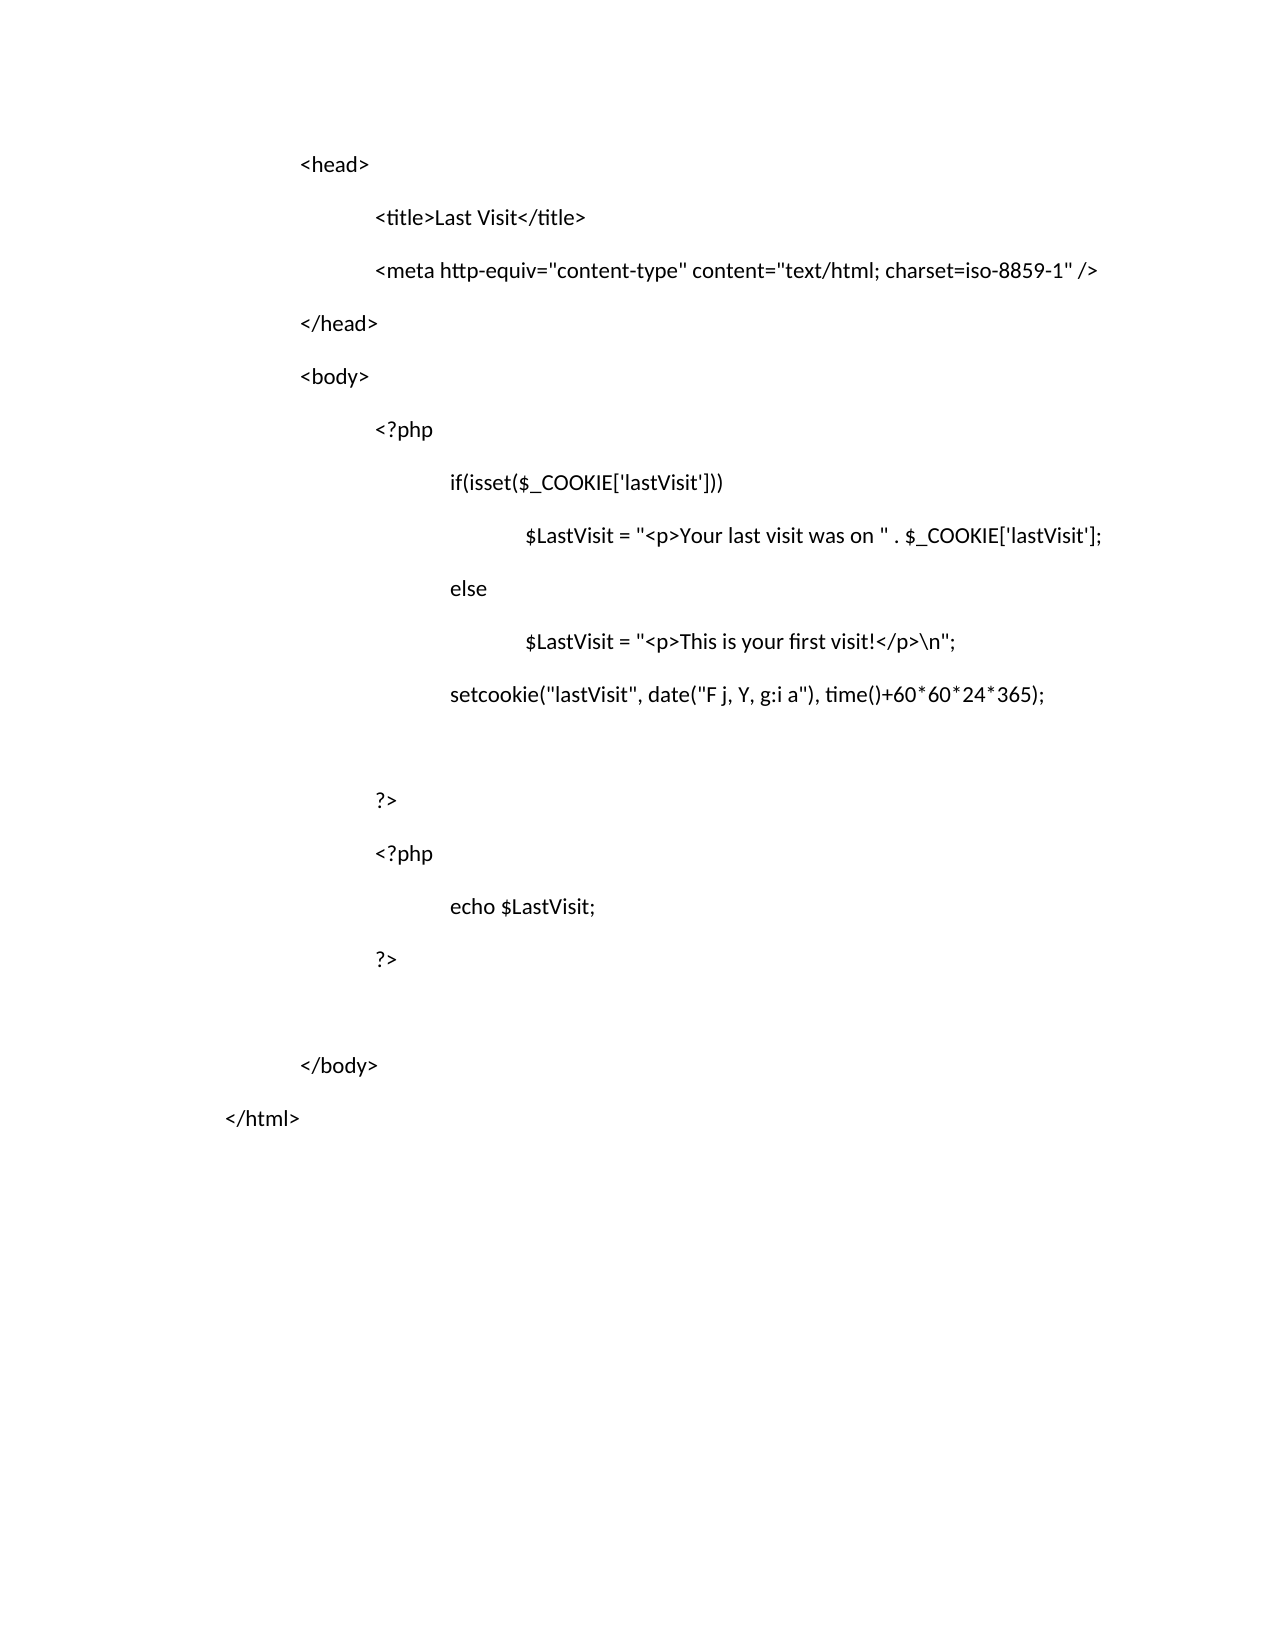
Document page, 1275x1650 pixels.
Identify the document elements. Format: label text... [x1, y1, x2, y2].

text $LastVisit = "<p>Your last visit was on " . $_COOKIE['lastVisit']; [150, 521, 1125, 549]
text <?php [150, 839, 1125, 867]
text </head> [150, 309, 1125, 337]
text if(isset($_COOKIE['lastVisit'])) [150, 468, 1125, 496]
text </html> [150, 1104, 1125, 1132]
text $LastVisit = "<p>This is your first visit!</p>\n"; [150, 627, 1125, 655]
text ?> [150, 786, 1125, 814]
text <head> [150, 150, 1125, 178]
text <title>Last Visit</title> [150, 203, 1125, 231]
text <meta http-equiv="content-type" content="text/html; charset=iso-8859-1" /> [150, 256, 1125, 284]
text echo $LastVisit; [150, 892, 1125, 920]
text <?php [150, 415, 1125, 443]
text setcookie("lastVisit", date("F j, Y, g:i a"), time()+60*60*24*365); [150, 680, 1125, 708]
text ?> [150, 945, 1125, 973]
text <body> [150, 362, 1125, 390]
text </body> [150, 1051, 1125, 1079]
text else [150, 574, 1125, 602]
